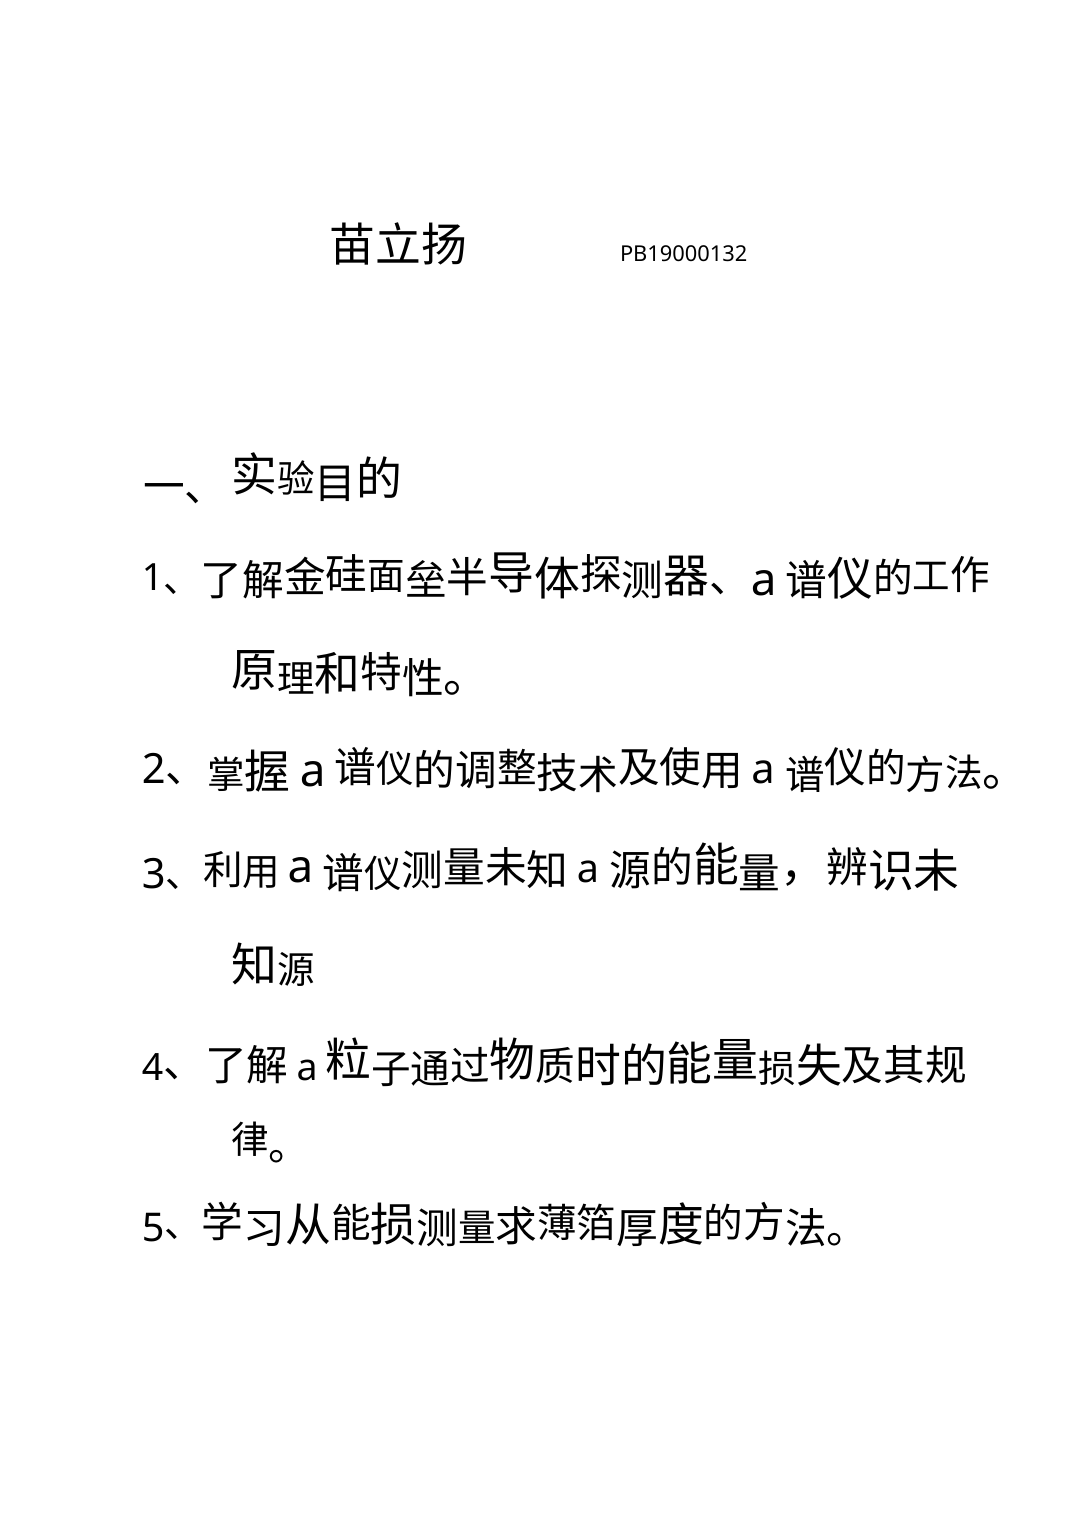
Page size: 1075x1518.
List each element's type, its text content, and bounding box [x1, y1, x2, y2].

text 2、掌握a谱仪的调整技术及使用a 谱仪的方法。 [142, 720, 999, 818]
list 实验目的 [143, 428, 999, 525]
text 1、了解金硅面垒半导体探测器、a谱仪的工作原理和特性。 [142, 525, 999, 720]
text 3、利用a谱仪测量未知a 源的能量，辨识未知源 [142, 818, 999, 1013]
text 4、了解a粒子通过物质时的能量损失及其规律。 [142, 1013, 999, 1175]
text 5、学习从能损测量求薄箔厚度的方法。 [142, 1175, 999, 1273]
